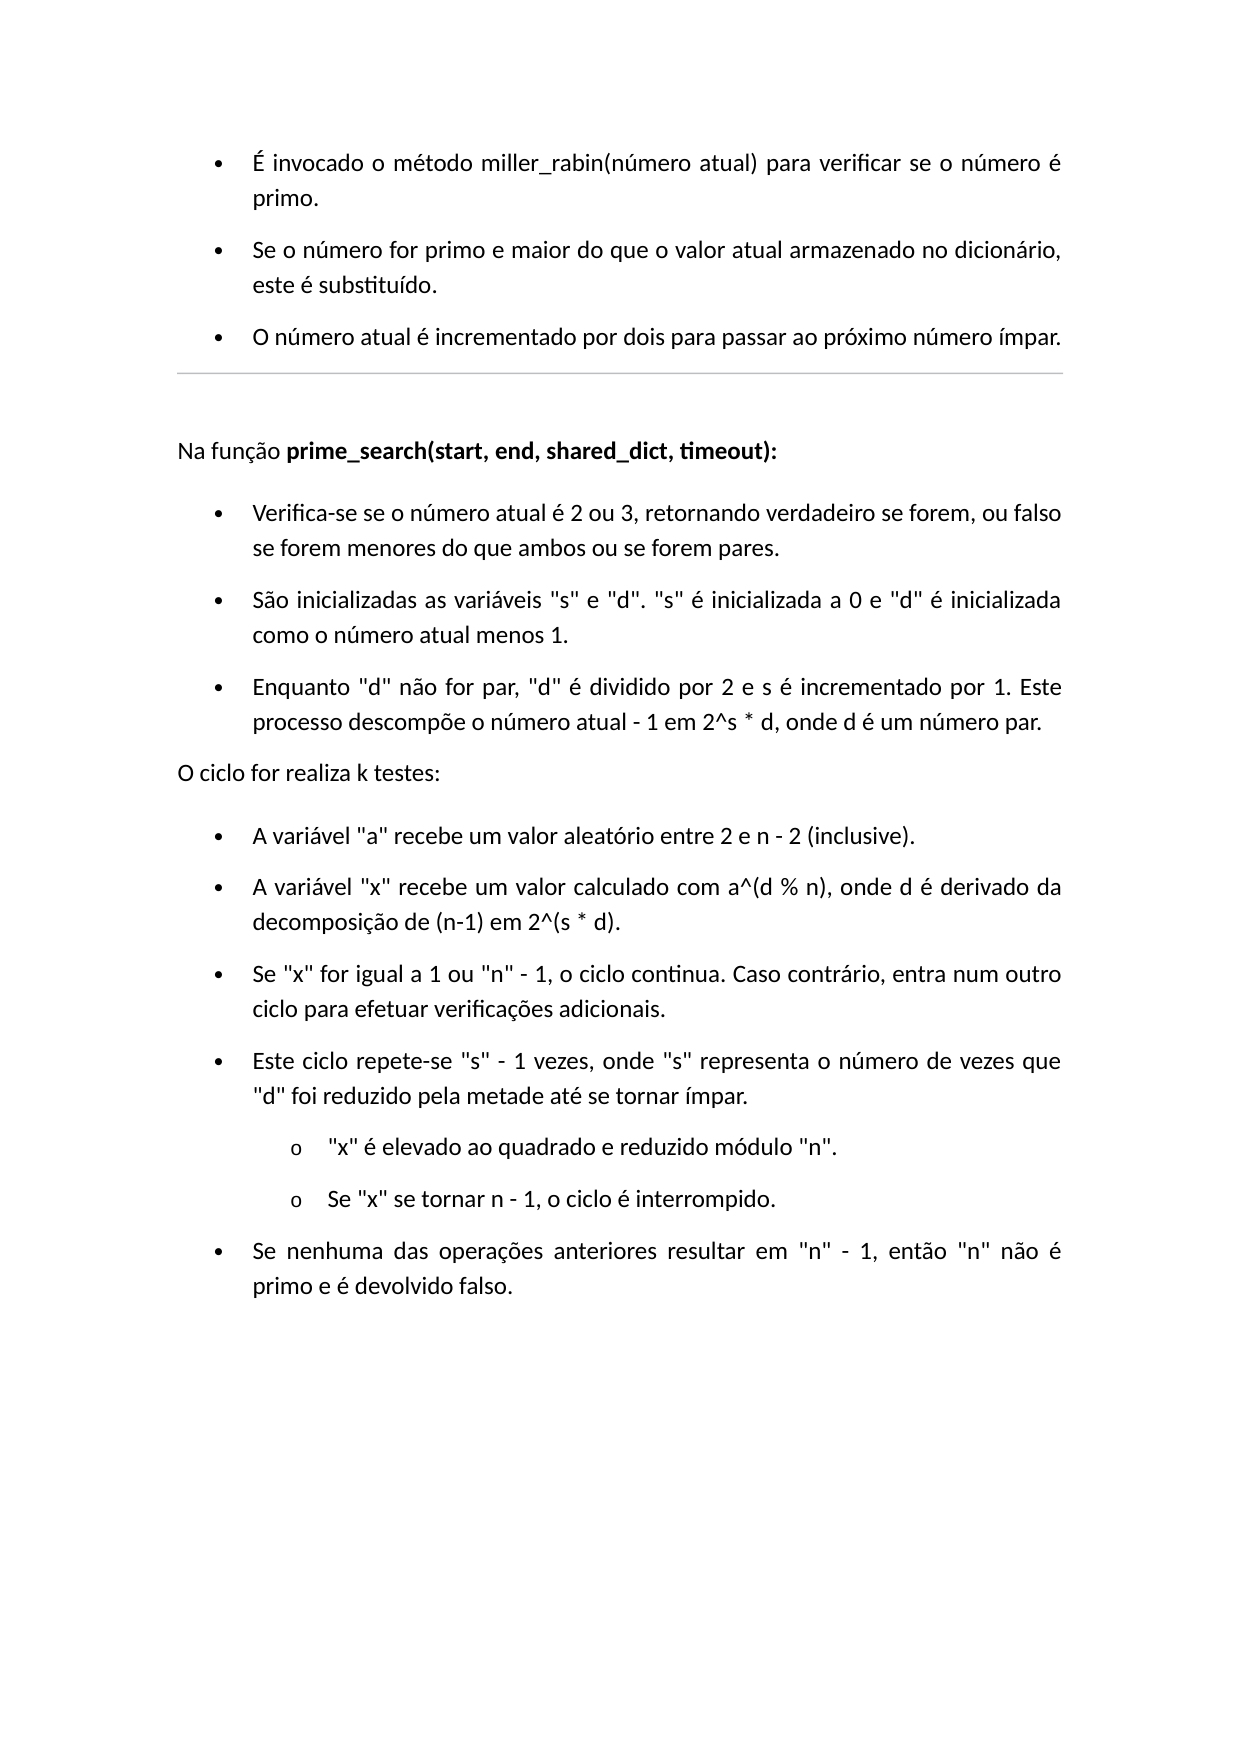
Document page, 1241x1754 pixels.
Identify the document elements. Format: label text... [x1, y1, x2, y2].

list Enquanto "d" não for par, "d" é dividido por 2 e s é incrementado por 1. Este processo descompõe o número atual - 1 em 2^s * d, onde d é um número par. [215, 671, 1063, 736]
list Se o número for primo e maior do que o valor atual armazenado no dicionário, este é substituído. [215, 234, 1063, 300]
text Na função prime_search(start, end, shared_dict, timeout): [177, 435, 1063, 466]
text O ciclo for realiza k testes: [177, 757, 1063, 788]
list Este ciclo repete-se "s" - 1 vezes, onde "s" representa o número de vezes que "d" foi reduzido pela metade até se tornar ímpar. [215, 1045, 1063, 1110]
list Se nenhuma das operações anteriores resultar em "n" - 1, então "n" não é primo e é devolvido falso. [215, 1235, 1063, 1300]
list "x" é elevado ao quadrado e reduzido módulo "n". [290, 1131, 1063, 1162]
list Verifica-se se o número atual é 2 ou 3, retornando verdadeiro se forem, ou falso se forem menores do que ambos ou se forem pares. [215, 497, 1063, 563]
list Se "x" se tornar n - 1, o ciclo é interrompido. [290, 1183, 1063, 1214]
list A variável "a" recebe um valor aleatório entre 2 e n - 2 (inclusive). [215, 820, 1063, 850]
list O número atual é incrementado por dois para passar ao próximo número ímpar. [215, 321, 1063, 351]
list É invocado o método miller_rabin(número atual) para verificar se o número é primo. [215, 148, 1063, 213]
list A variável "x" recebe um valor calculado com a^(d % n), onde d é derivado da decomposição de (n-1) em 2^(s * d). [215, 871, 1063, 937]
list São inicializadas as variáveis "s" e "d". "s" é inicializada a 0 e "d" é inicializada como o número atual menos 1. [215, 584, 1063, 649]
list Se "x" for igual a 1 ou "n" - 1, o ciclo continua. Caso contrário, entra num outro ciclo para efetuar verificações adicionais. [215, 958, 1063, 1024]
